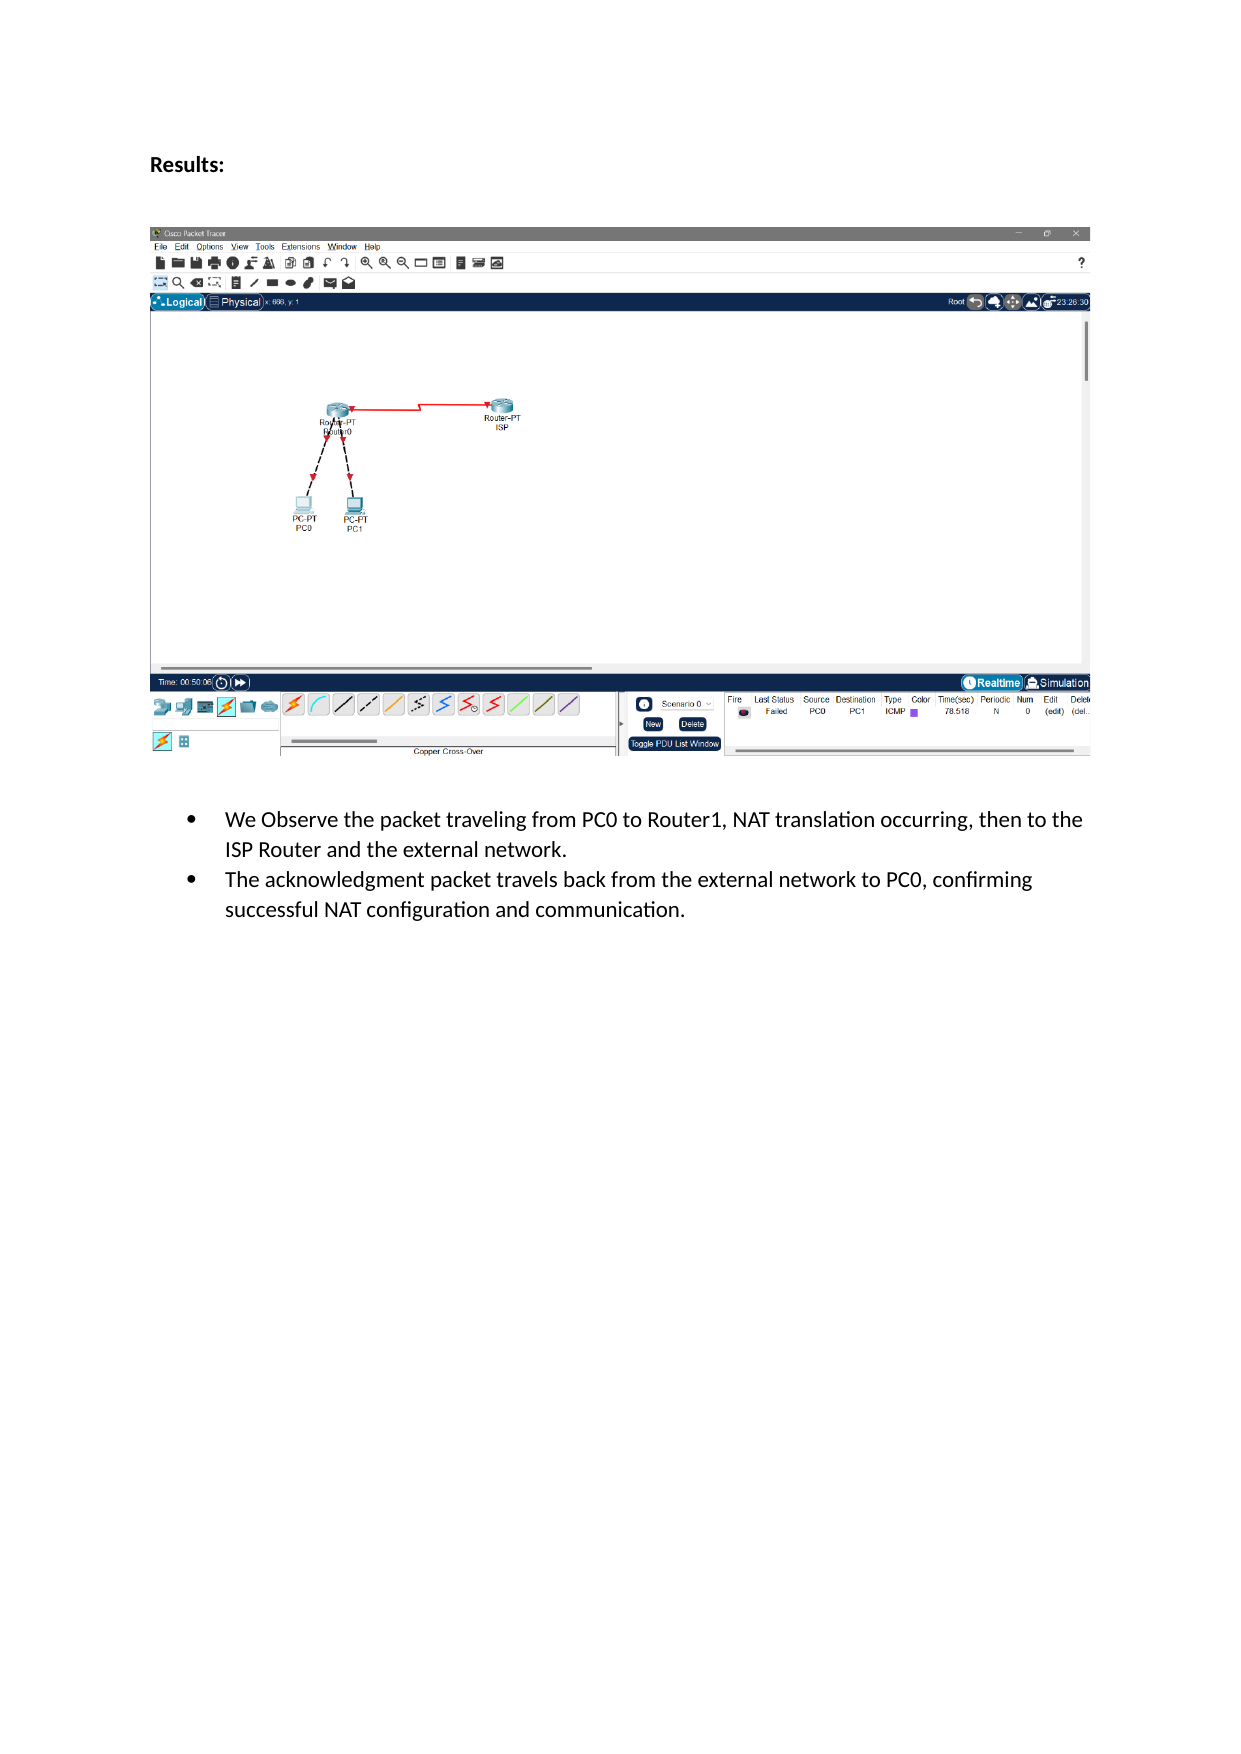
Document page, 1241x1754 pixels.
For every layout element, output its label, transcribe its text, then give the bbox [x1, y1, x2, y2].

list We Observe the packet traveling from PC0 to Router1, NAT translation occurring, then to the ISP Router and the external network. [187, 805, 1090, 863]
text Results: [150, 150, 1090, 178]
picture [150, 227, 1091, 756]
list The acknowledgment packet travels back from the external network to PC0, confirming successful NAT configuration and communication. [187, 865, 1090, 923]
picture [181, 301, 189, 307]
